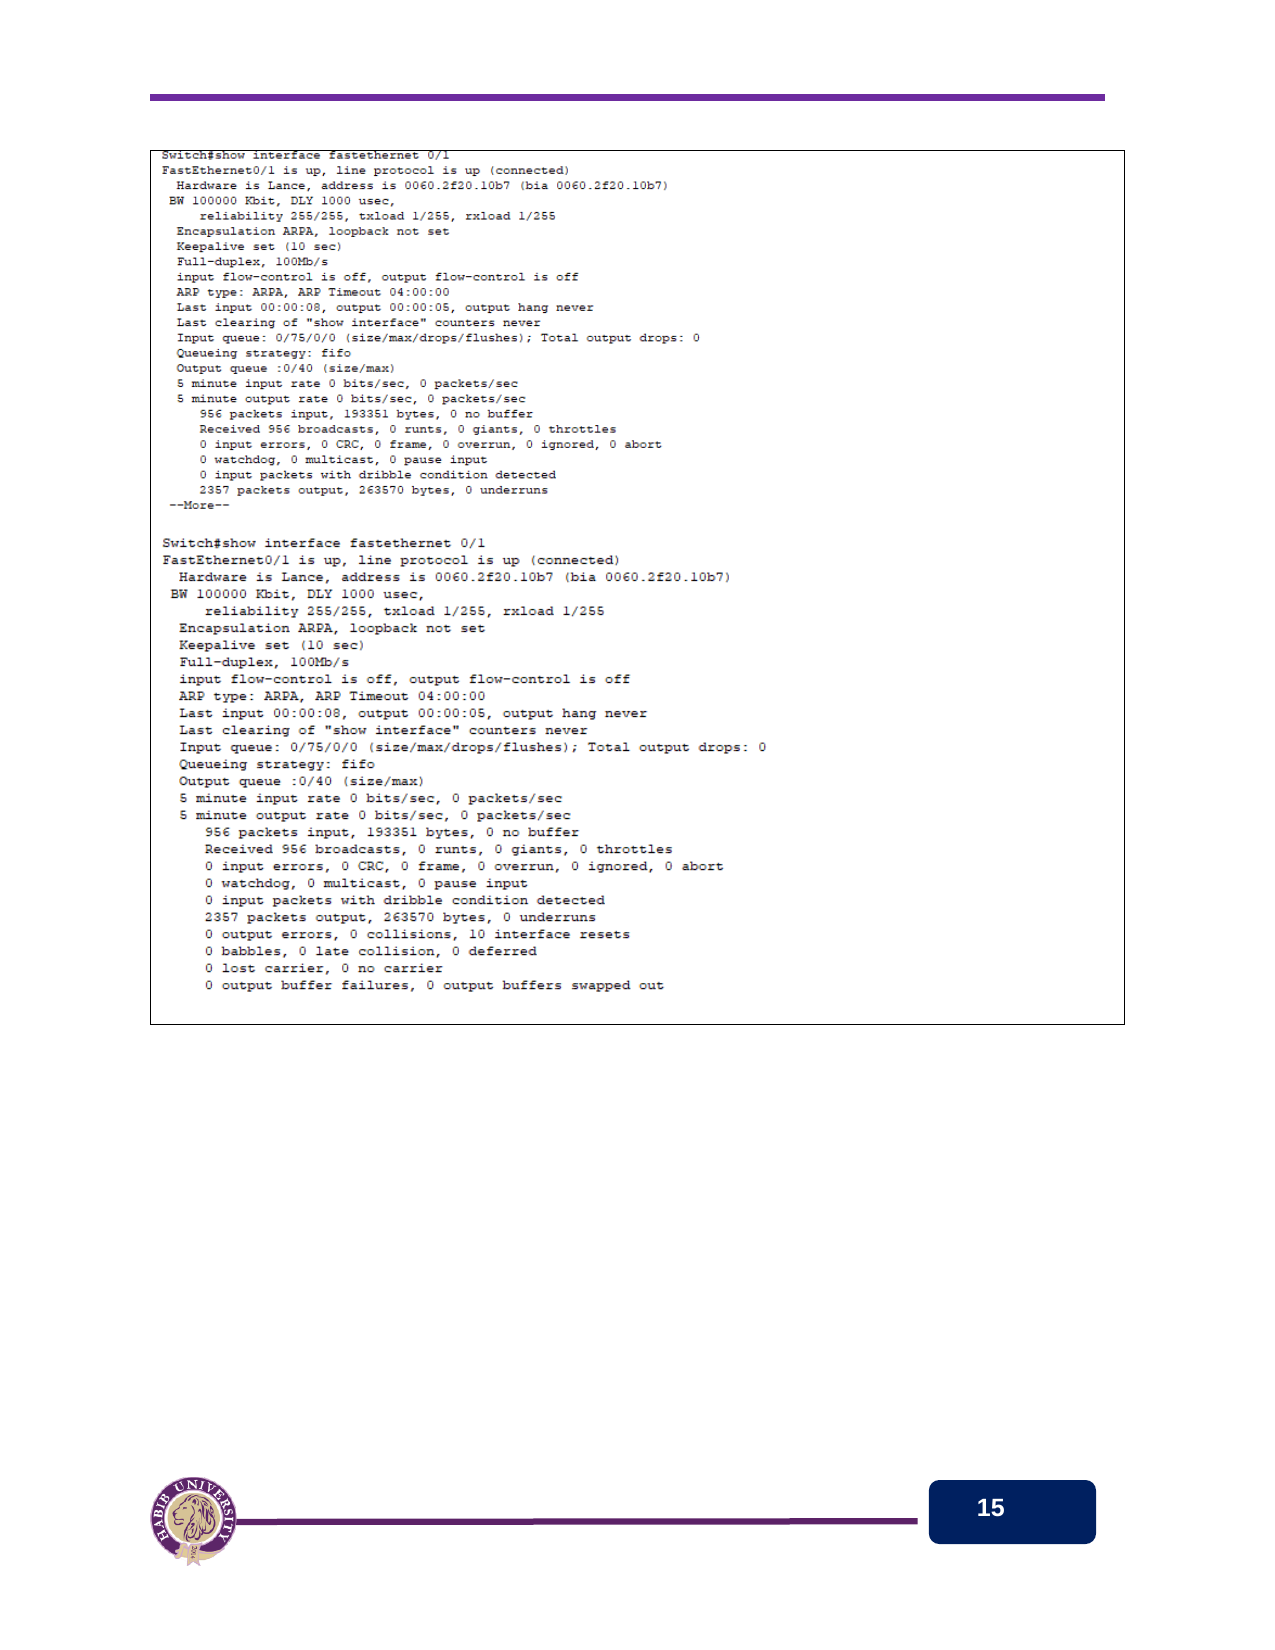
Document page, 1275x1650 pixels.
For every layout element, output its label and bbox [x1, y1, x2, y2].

table_header [151, 151, 1124, 1024]
picture [161, 151, 711, 511]
picture [150, 1468, 239, 1566]
picture [954, 1492, 1076, 1536]
picture [161, 535, 836, 999]
